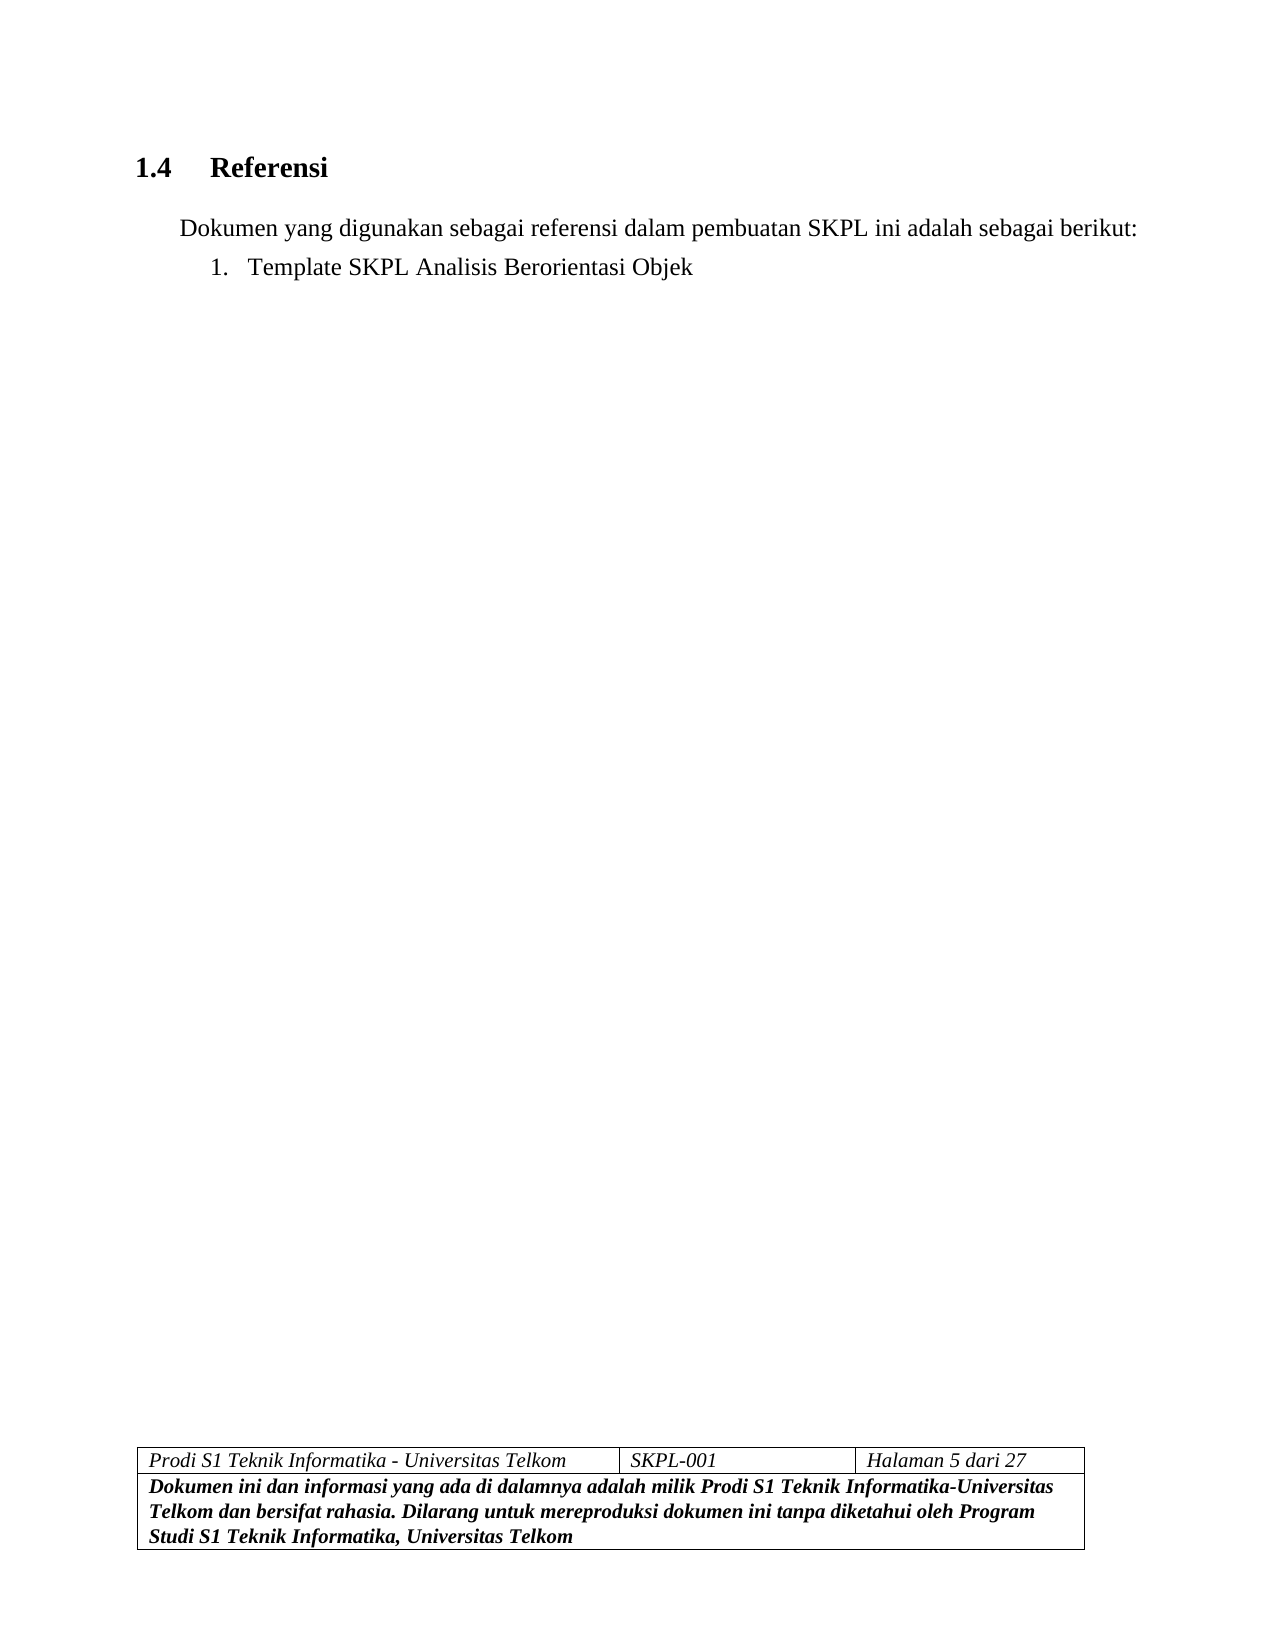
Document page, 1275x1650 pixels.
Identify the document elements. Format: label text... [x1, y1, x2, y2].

text Dokumen yang digunakan sebagai referensi dalam pembuatan SKPL ini adalah sebagai berikut: [135, 213, 1140, 241]
list Template SKPL Analisis Berorientasi Objek [210, 256, 1140, 281]
subtitle Referensi [135, 150, 1140, 183]
